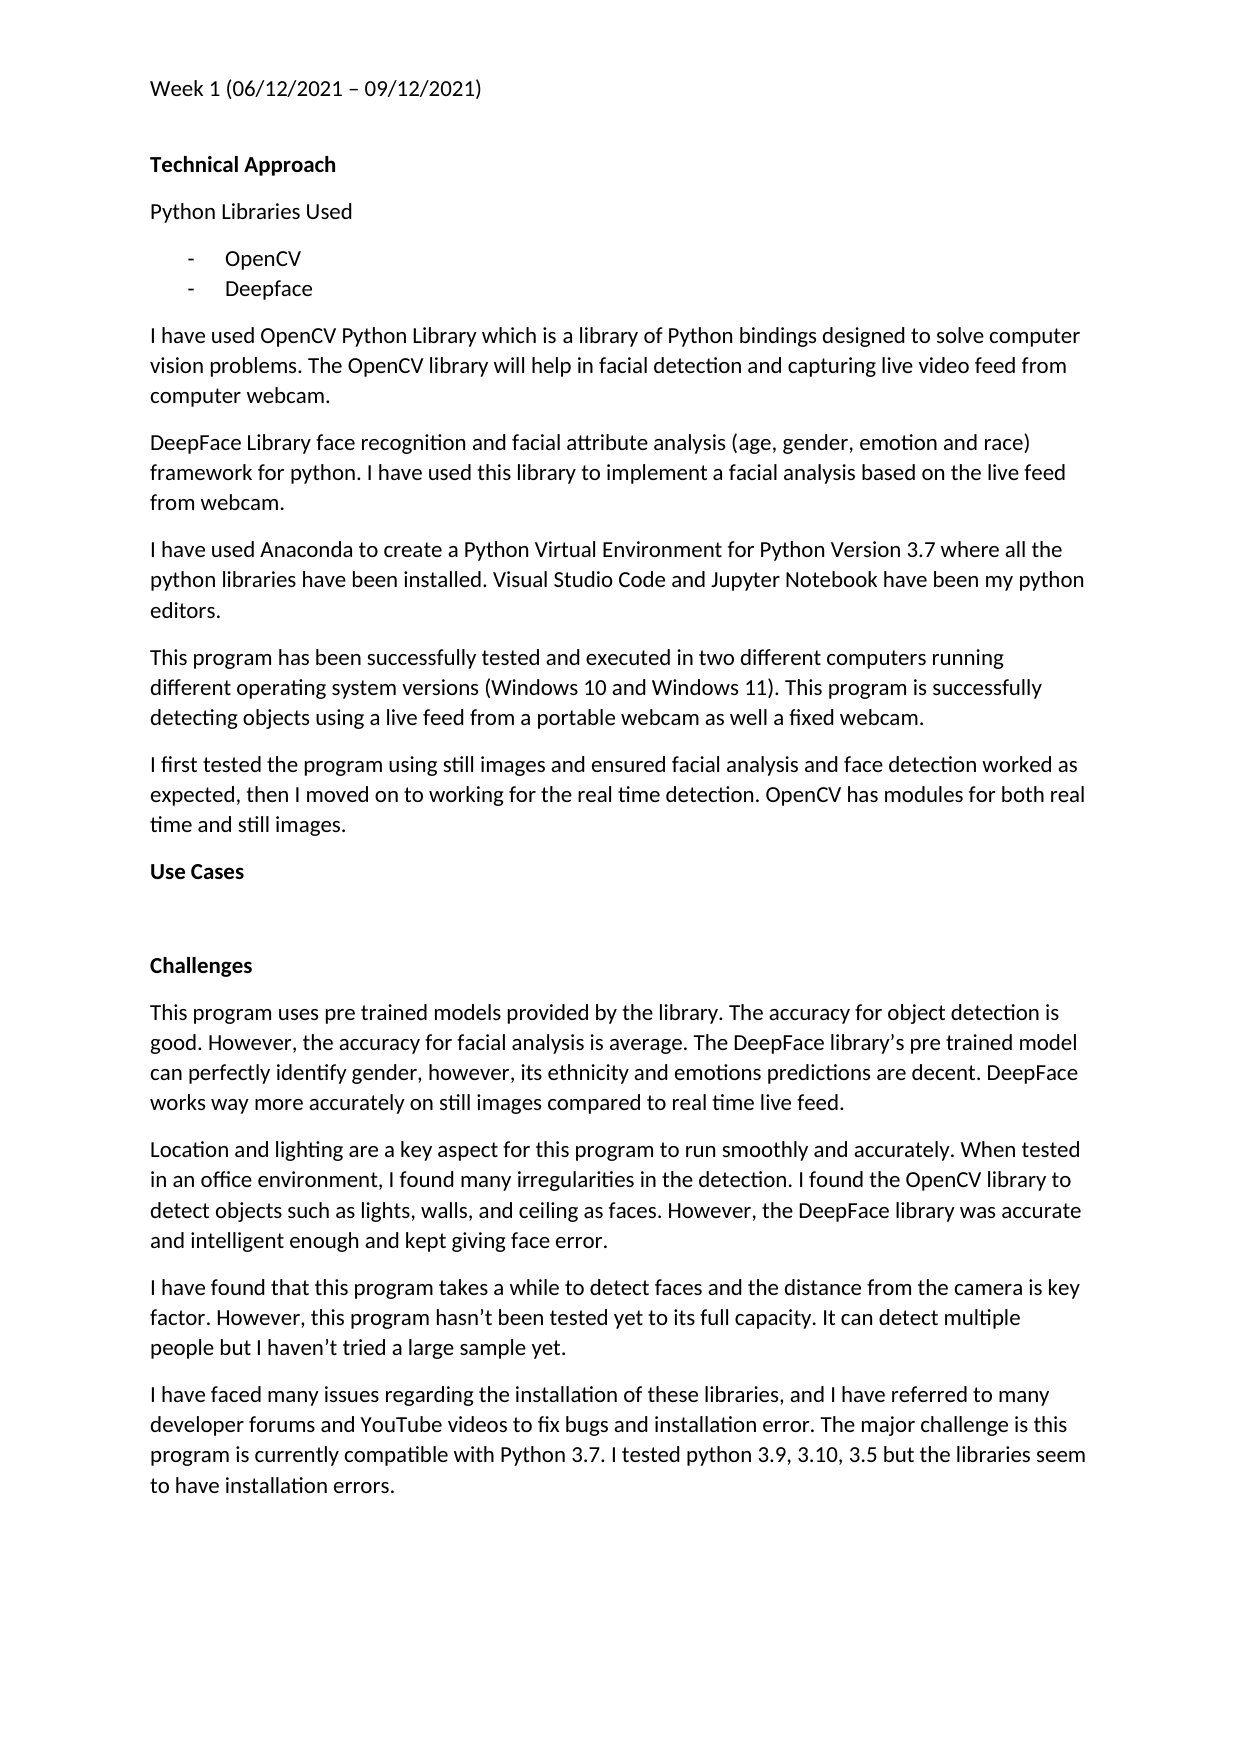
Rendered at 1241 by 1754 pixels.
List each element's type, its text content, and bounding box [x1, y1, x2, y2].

text I first tested the program using still images and ensured facial analysis and face detection worked as expected, then I moved on to working for the real time detection. OpenCV has modules for both real time and still images. [150, 750, 1090, 838]
list OpenCV [187, 244, 1090, 272]
text I have found that this program takes a while to detect faces and the distance from the camera is key factor. However, this program hasn’t been tested yet to its full capacity. It can detect multiple people but I haven’t tried a large sample yet. [150, 1273, 1090, 1361]
text I have faced many issues regarding the installation of these libraries, and I have referred to many developer forums and YouTube videos to fix bugs and installation error. The major challenge is this program is currently compatible with Python 3.7. I tested python 3.9, 3.10, 3.5 but the libraries seem to have installation errors. [150, 1380, 1090, 1499]
text I have used OpenCV Python Library which is a library of Python bindings designed to solve computer vision problems. The OpenCV library will help in facial detection and capturing live video feed from computer webcam. [150, 321, 1090, 409]
text Technical Approach [150, 150, 1090, 178]
text Challenges [150, 951, 1090, 979]
text Use Cases [150, 857, 1090, 885]
text This program has been successfully tested and executed in two different computers running different operating system versions (Windows 10 and Windows 11). This program is successfully detecting objects using a live feed from a portable webcam as well a fixed webcam. [150, 643, 1090, 731]
text This program uses pre trained models provided by the library. The accuracy for object detection is good. However, the accuracy for facial analysis is average. The DeepFace library’s pre trained model can perfectly identify gender, however, its ethnicity and emotions predictions are decent. DeepFace works way more accurately on still images compared to real time live feed. [150, 998, 1090, 1117]
text Location and lighting are a key aspect for this program to run smoothly and accurately. When tested in an office environment, I found many irregularities in the detection. I found the OpenCV library to detect objects such as lights, walls, and ceiling as faces. However, the DeepFace library was accurate and intelligent enough and kept giving face error. [150, 1135, 1090, 1254]
text I have used Anaconda to create a Python Virtual Environment for Python Version 3.7 where all the python libraries have been installed. Visual Studio Code and Jupyter Notebook have been my python editors. [150, 535, 1090, 624]
text Python Libraries Used [150, 197, 1090, 225]
list Deepface [187, 274, 1090, 302]
text DeepFace Library face recognition and facial attribute analysis (age, gender, emotion and race) framework for python. I have used this library to implement a facial analysis based on the live feed from webcam. [150, 428, 1090, 517]
